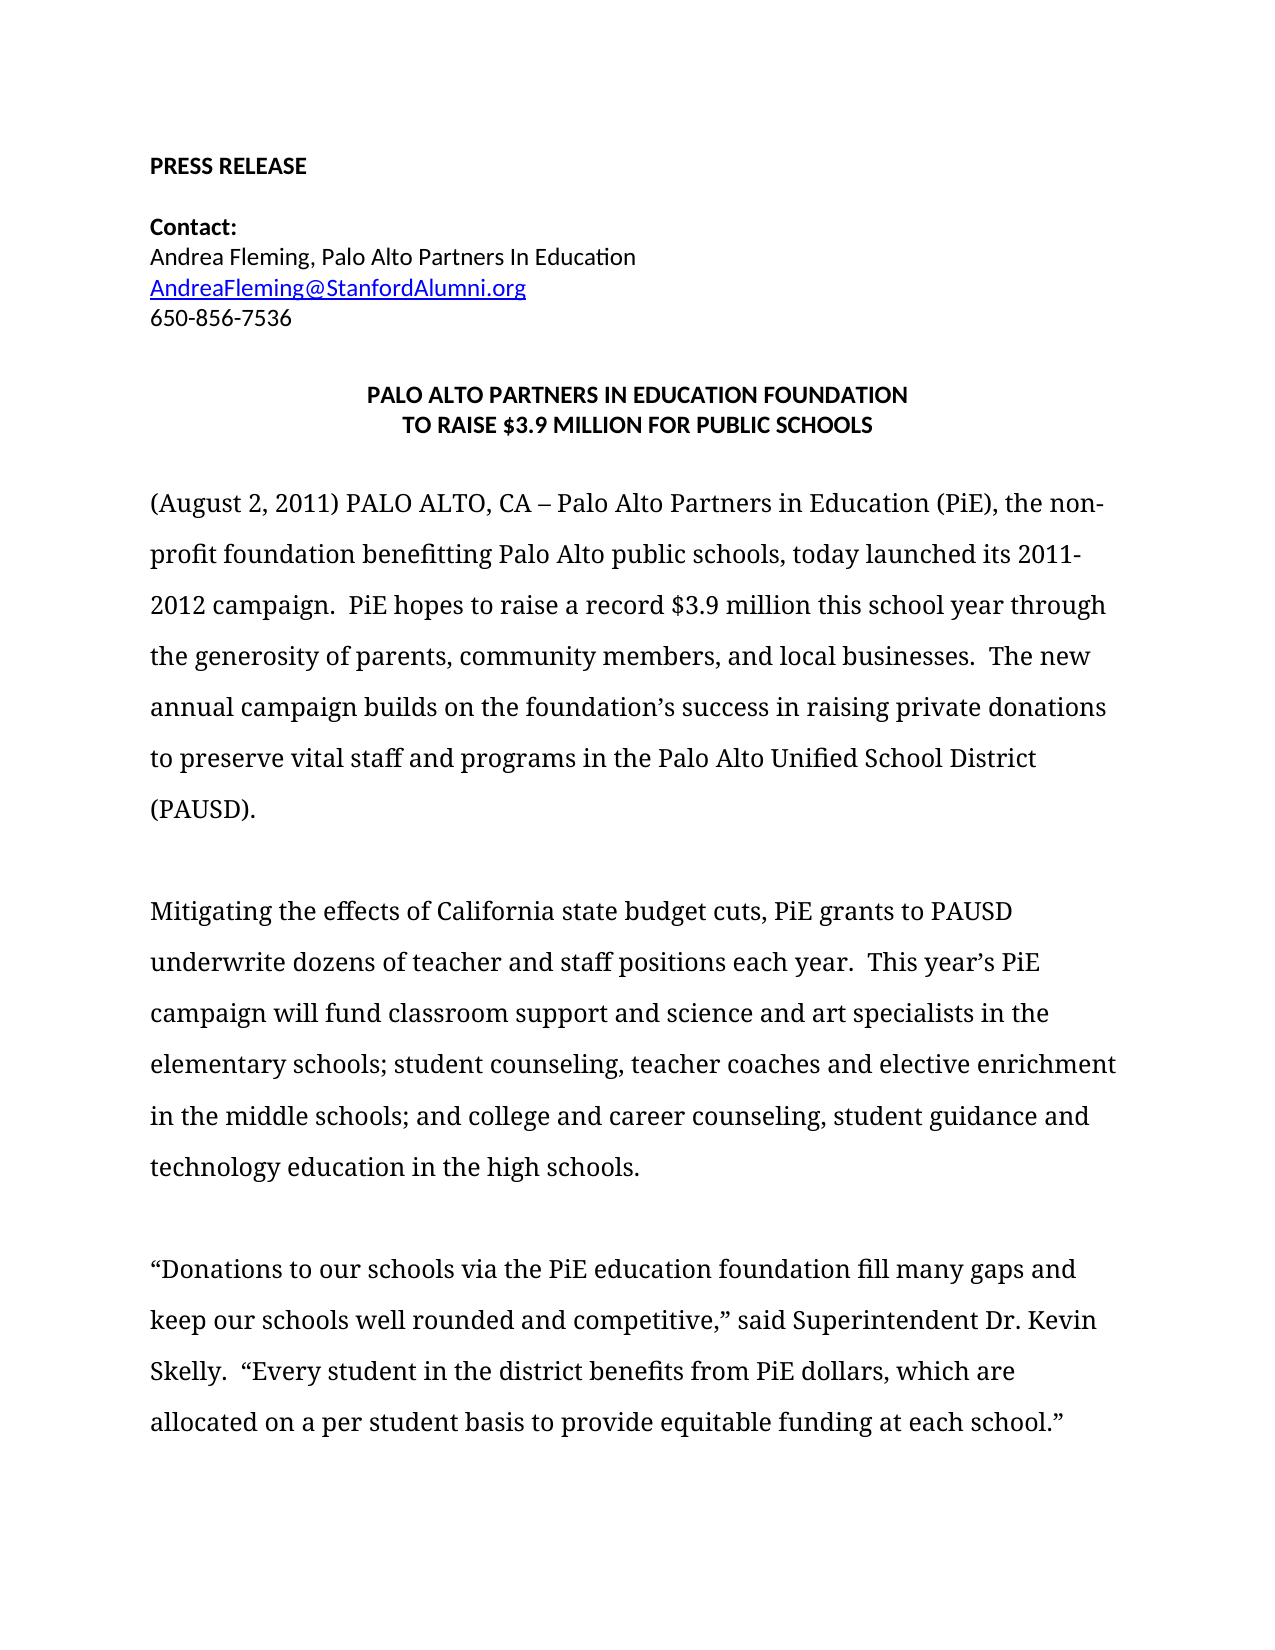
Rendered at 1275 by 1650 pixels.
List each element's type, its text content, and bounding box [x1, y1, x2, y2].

text (August 2, 2011) , – Palo Alto Partners in Education (PiE), the non-profit foundation benefitting public schools, today launched its 2011-2012 campaign. PiE hopes to raise a record $3.9 million this school year through the generosity of parents, community members, and local businesses. The new annual campaign builds on the foundation’s success in raising private donations to preserve vital staff and programs in the Palo Alto Unified School District (PAUSD). [150, 486, 1125, 826]
text Contact: [150, 211, 1125, 242]
text PARTNERS IN EDUCATION FOUNDATION [150, 379, 1125, 409]
text TO RAISE $3.9 MILLION FOR PUBLIC SCHOOLS [150, 409, 1125, 440]
text 650-856-7536 [150, 303, 1125, 333]
text AndreaFleming@StanfordAlumni.org [150, 272, 1125, 303]
text Mitigating the effects of state budget cuts, PiE grants to PAUSD underwrite dozens of teacher and staff positions each year. This year’s PiE campaign will fund classroom support and science and art specialists in the elementary schools; student counseling, teacher coaches and elective enrichment in the middle schools; and college and career counseling, student guidance and technology education in the high schools. [150, 894, 1125, 1183]
text PRESS RELEASE [150, 150, 1125, 181]
text “Donations to our schools via the PiE education foundation fill many gaps and keep our schools well rounded and competitive,” said Superintendent Dr. Kevin Skelly. “Every student in the district benefits from PiE dollars, which are allocated on a per student basis to provide equitable funding at each school.” [150, 1251, 1125, 1438]
text Andrea Fleming, Partners In Education [150, 242, 1125, 272]
